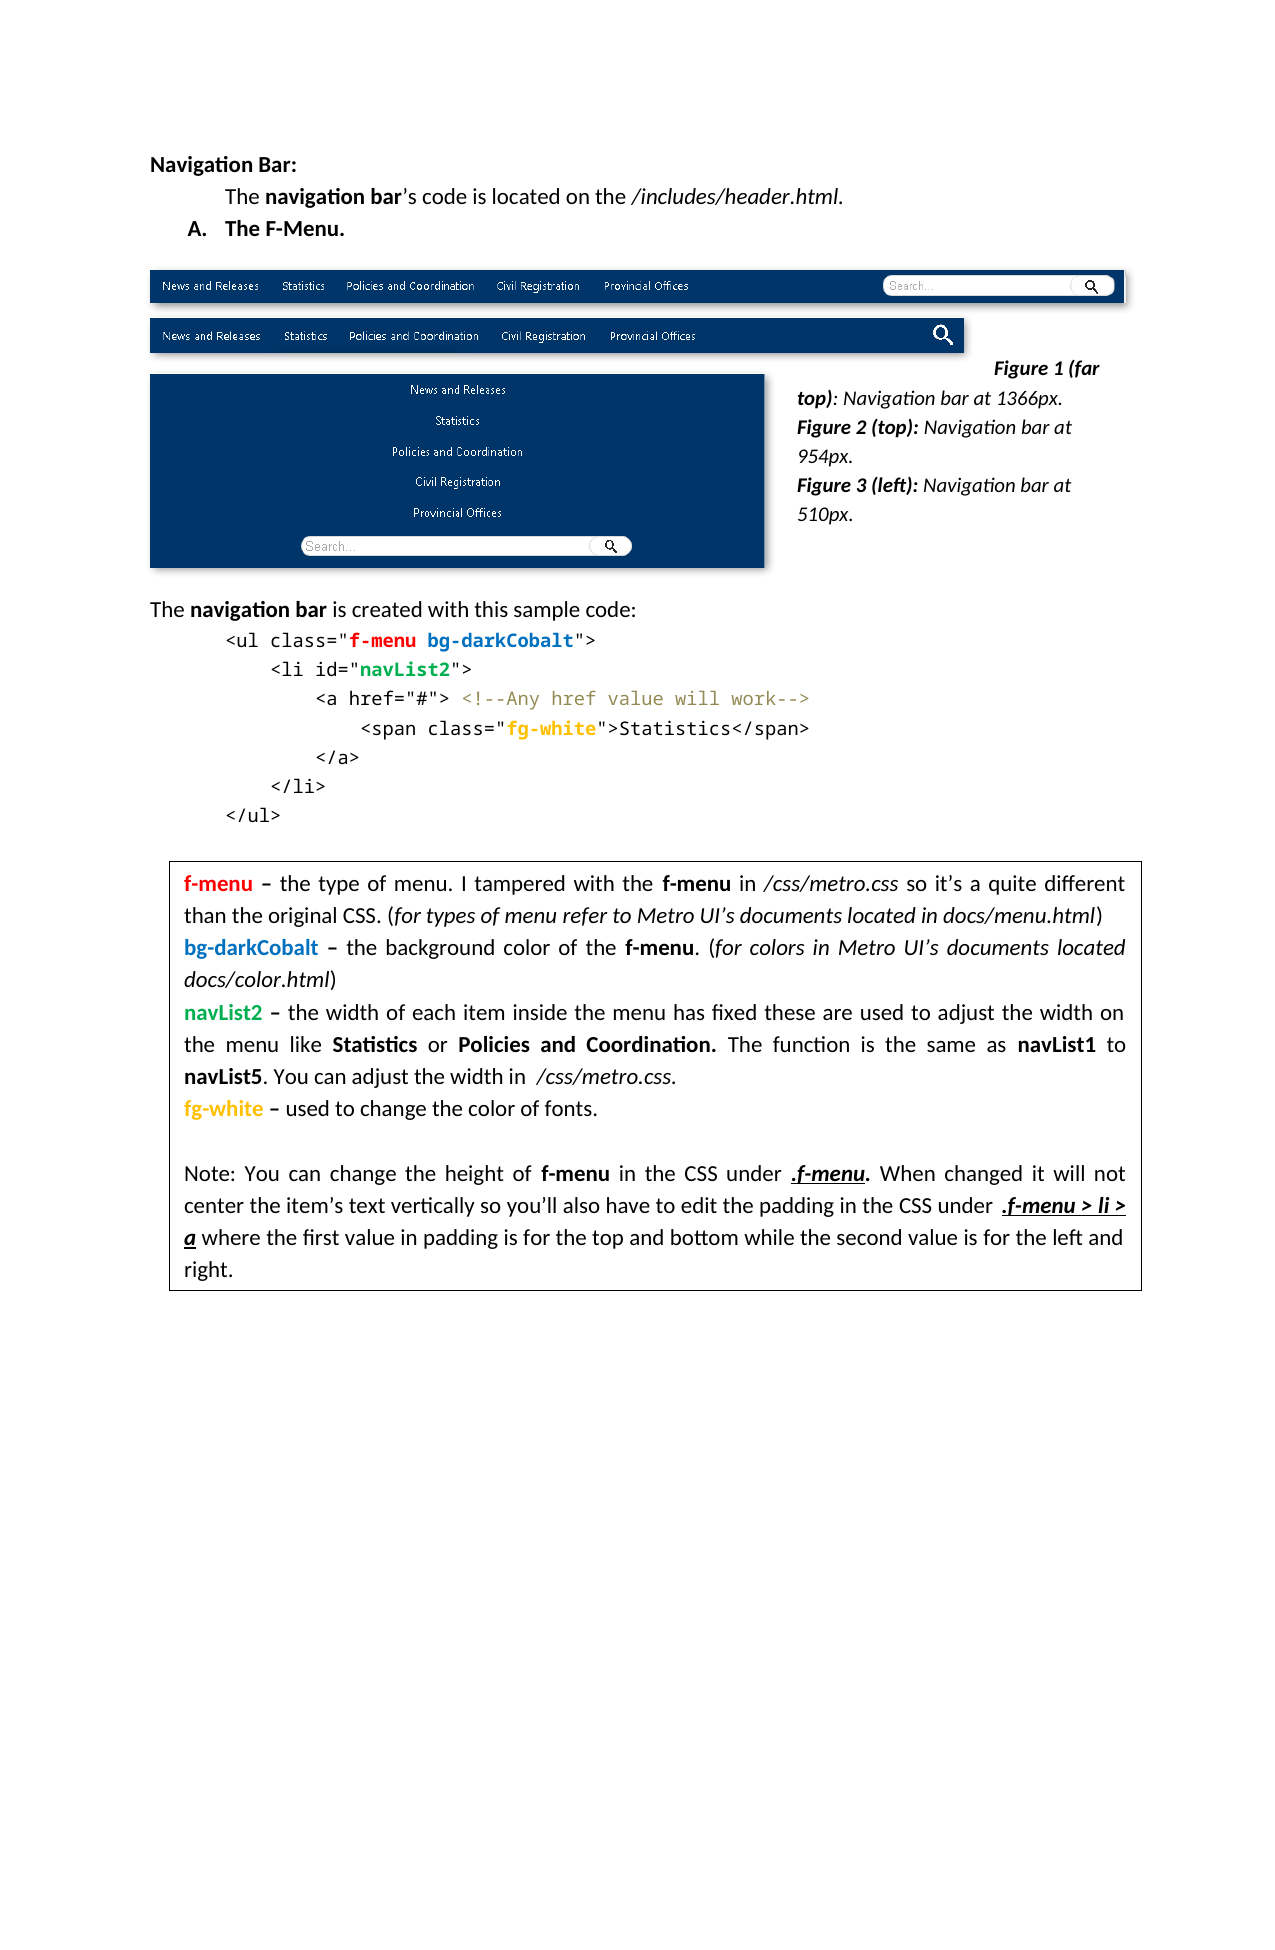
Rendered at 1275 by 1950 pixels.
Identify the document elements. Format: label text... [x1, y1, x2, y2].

picture [150, 317, 964, 353]
text </ul> [225, 803, 1125, 828]
text </li> [225, 773, 1125, 799]
text Navigation Bar: [150, 150, 1125, 178]
text </a> [225, 744, 1125, 770]
text <a href="#"> <!--Any href value will work--> [225, 686, 1125, 711]
text <span class="fg-white">Statistics</span> [225, 715, 1125, 741]
list The F-Menu. [187, 214, 1125, 242]
text The navigation bar’s code is located on the /includes/header.html. [150, 182, 1125, 210]
text The navigation bar is created with this sample code: [150, 595, 1125, 623]
text Figure 3 (left): Navigation bar at 510px. [774, 472, 1125, 527]
picture [150, 373, 765, 568]
text Figure 2 (top): Navigation bar at 954px. [774, 414, 1125, 468]
text <ul class="f-menu bg-darkCobalt"> [225, 627, 1125, 653]
picture [150, 270, 1126, 303]
text Figure 1 (far top): Navigation bar at 1366px. [150, 356, 1125, 410]
text <li id="navList2"> [225, 656, 1125, 682]
